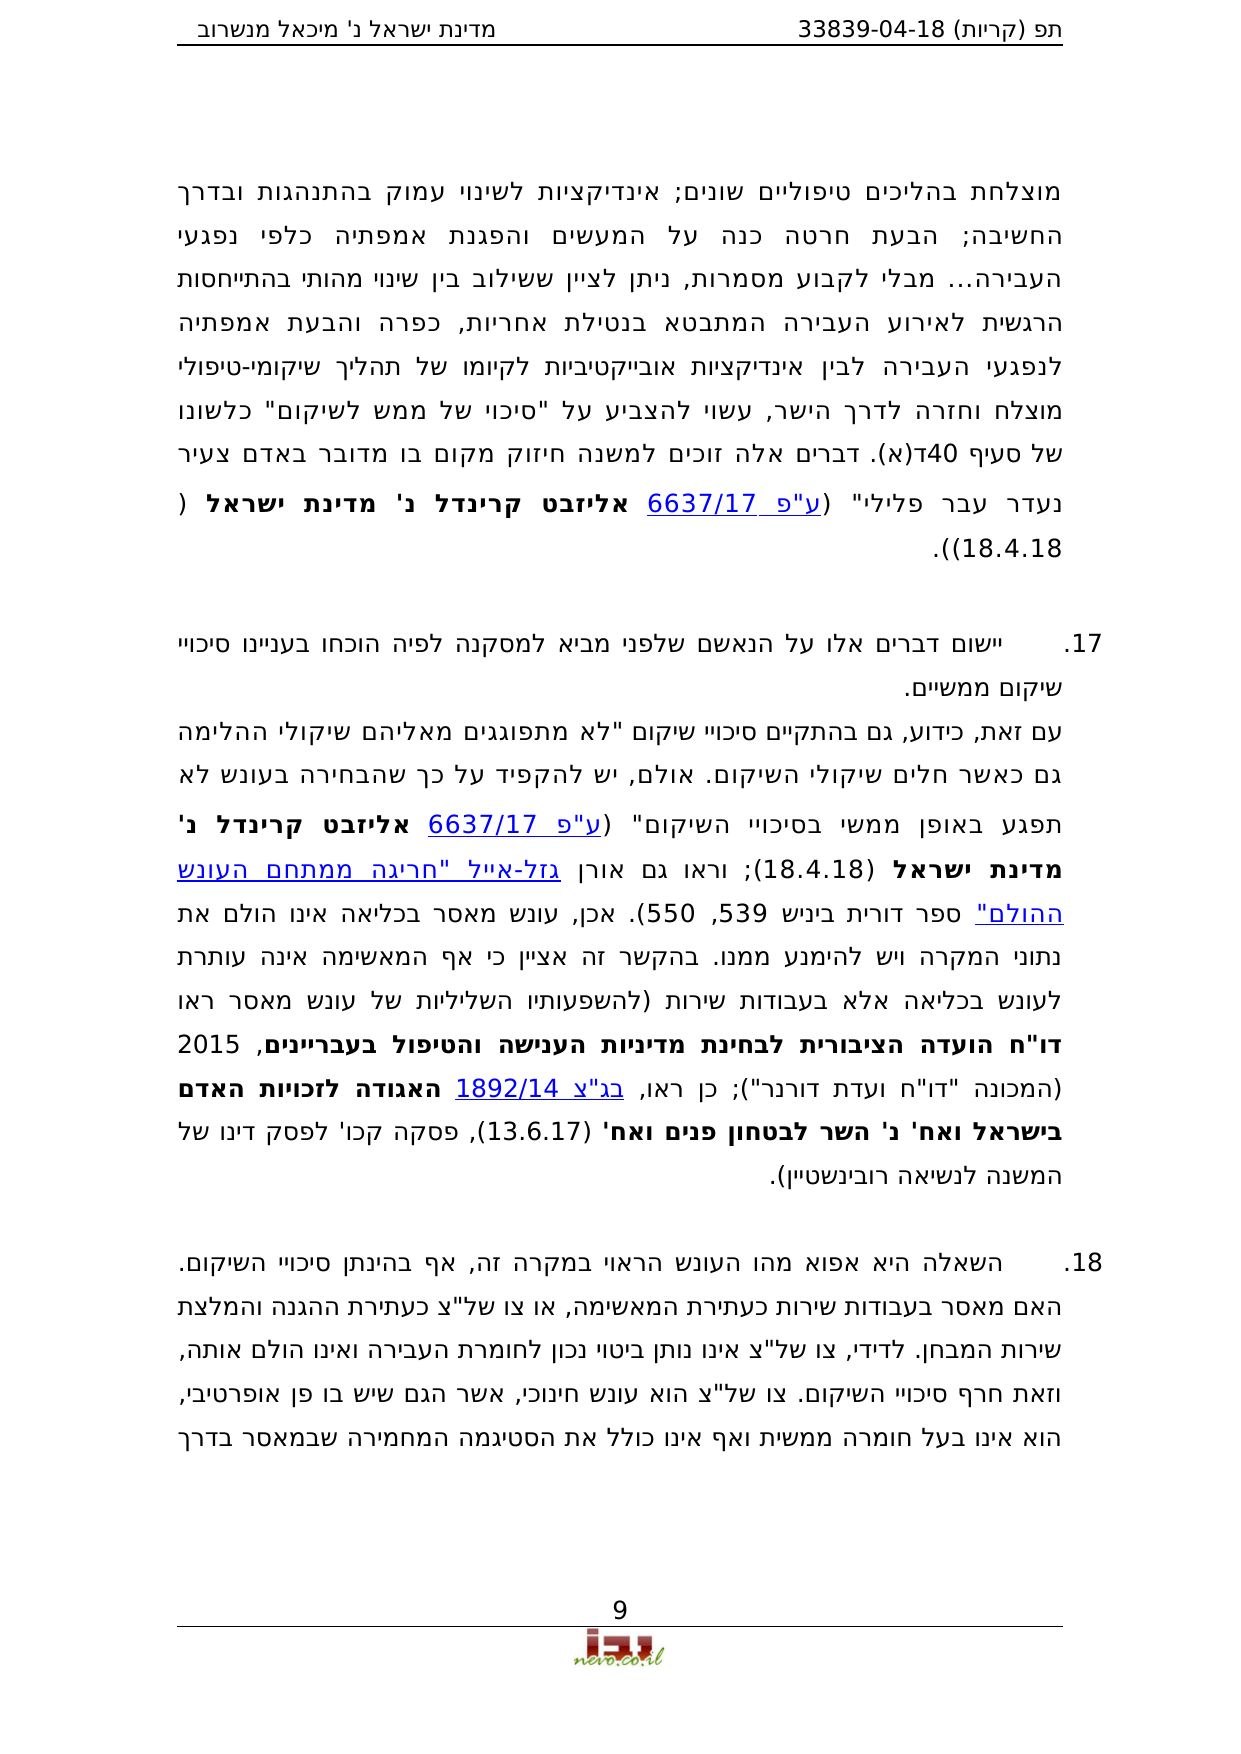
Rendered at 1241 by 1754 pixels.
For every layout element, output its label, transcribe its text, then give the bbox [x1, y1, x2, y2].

list יישום דברים אלו על הנאשם שלפני מביא למסקנה לפיה הוכחו בעניינו סיכויי שיקום ממשיים. [177, 629, 1063, 702]
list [177, 177, 1063, 563]
list עם זאת, כידוע, גם בהתקיים סיכויי שיקום "לא מתפוגגים מאליהם שיקולי ההלימה גם כאשר חלים שיקולי השיקום. אולם, יש להקפיד על כך שהבחירה בעונש לא תפגע באופן ממשי בסיכויי השיקום" (ע"פ 6637/17 אליזבט קרינדל נ' מדינת ישראל (18.4.18); וראו גם אורן גזל-אייל "חריגה ממתחם העונש ההולם" ספר דורית ביניש 539, 550). אכן, עונש מאסר בכליאה אינו הולם את נתוני המקרה ויש להימנע ממנו. בהקשר זה אציין כי אף המאשימה אינה עותרת לעונש בכליאה אלא בעבודות שירות (להשפעותיו השליליות של עונש מאסר ראו דו"ח הועדה הציבורית לבחינת מדיניות הענישה והטיפול בעבריינים, 2015 (המכונה "דו"ח ועדת דורנר"); כן ראו, בג"צ 1892/14 האגודה לזכויות האדם בישראל ואח' נ' השר לבטחון פנים ואח' (13.6.17), פסקה קכו' לפסק דינו של המשנה לנשיאה רובינשטיין). [177, 717, 1063, 1191]
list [177, 1248, 1063, 1452]
picture [574, 1628, 666, 1667]
